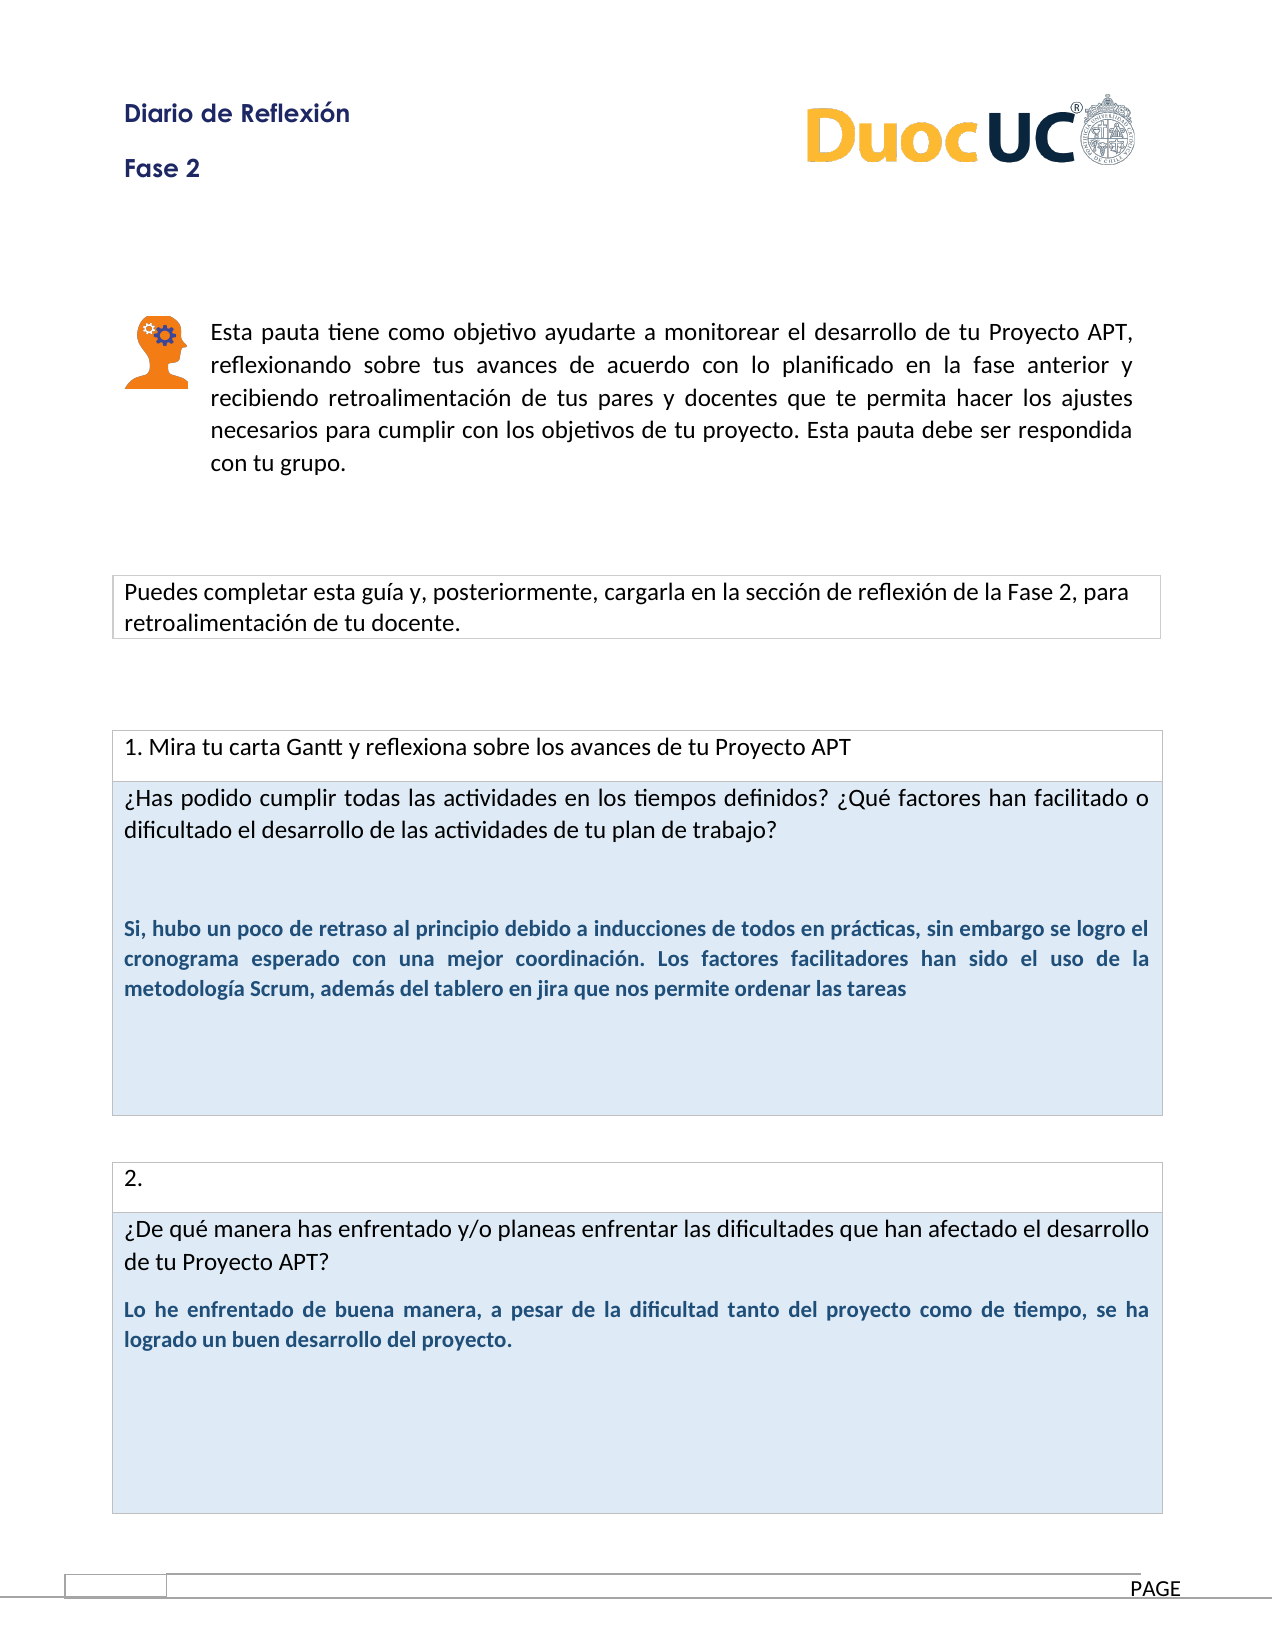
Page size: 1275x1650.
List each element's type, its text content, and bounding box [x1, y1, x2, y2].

picture [123, 316, 188, 389]
table_header Puedes completar esta guía y, posteriormente, cargarla en la sección de reflexión de la Fase 2, para retroalimentación de tu docente. [114, 576, 1160, 637]
table_header [112, 316, 199, 544]
table_cell ¿Has podido cumplir todas las actividades en los tiempos definidos? ¿Qué factores han facilitado o dificultado el desarrollo de las actividades de tu plan de trabajo? Si, hubo un poco de retraso al principio debido a inducciones de todos en prácticas, sin embargo se logro el cronograma esperado con una mejor coordinación. Los factores facilitadores han sido el uso de la metodología Scrum, además del tablero en jira que nos permite ordenar las tareas [113, 782, 1162, 1115]
table_header 2. [113, 1163, 1162, 1212]
table_header 1. Mira tu carta Gantt y reflexiona sobre los avances de tu Proyecto APT [113, 731, 1162, 781]
table_header Esta pauta tiene como objetivo ayudarte a monitorear el desarrollo de tu Proyecto APT, reflexionando sobre tus avances de acuerdo con lo planificado en la fase anterior y recibiendo retroalimentación de tus pares y docentes que te permita hacer los ajustes necesarios para cumplir con los objetivos de tu proyecto. Esta pauta debe ser respondida con tu grupo. [199, 316, 1146, 544]
table_cell ¿De qué manera has enfrentado y/o planeas enfrentar las dificultades que han afectado el desarrollo de tu Proyecto APT? Lo he enfrentado de buena manera, a pesar de la dificultad tanto del proyecto como de tiempo, se ha logrado un buen desarrollo del proyecto. [113, 1213, 1162, 1513]
picture [807, 94, 1135, 165]
